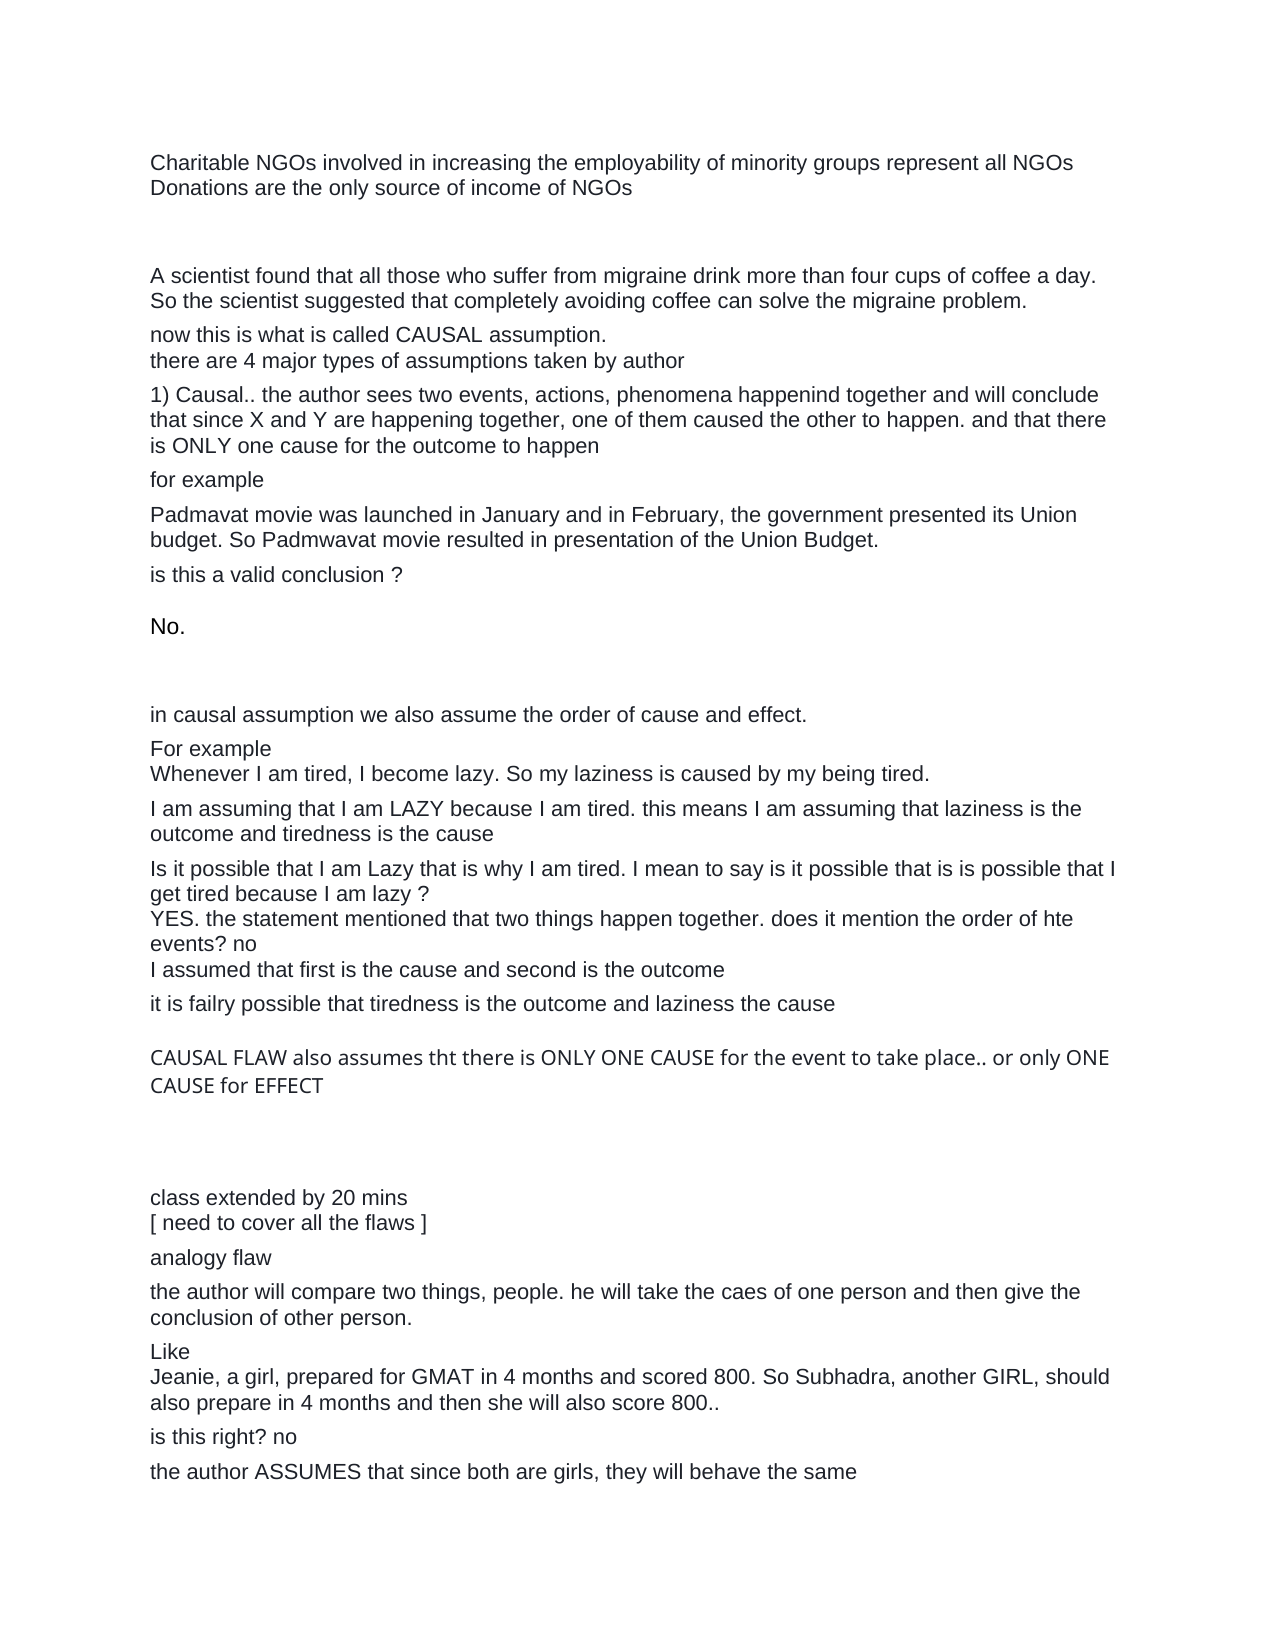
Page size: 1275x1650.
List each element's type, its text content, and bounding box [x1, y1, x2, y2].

text A scientist found that all those who suffer from migraine drink more than four cups of coffee a day. So the scientist suggested that completely avoiding coffee can solve the migraine problem. [150, 262, 1125, 313]
text for example [150, 467, 1125, 492]
text For example Whenever I am tired, I become lazy. So my laziness is caused by my being tired. [150, 736, 1125, 786]
text No. [150, 613, 1125, 639]
text is this a valid conclusion ? [150, 561, 1125, 587]
text the author will compare two things, people. he will take the caes of one person and then give the conclusion of other person. [150, 1279, 1125, 1329]
text now this is what is called CAUSAL assumption. there are 4 major types of assumptions taken by author [150, 322, 1125, 373]
text Padmavat movie was launched in January and in February, the government presented its Union budget. So Padmwavat movie resulted in presentation of the Union Budget. [150, 502, 1125, 552]
text the author ASSUMES that since both are girls, they will behave the same [150, 1458, 1125, 1484]
text analogy flaw [150, 1244, 1125, 1270]
text Like Jeanie, a girl, prepared for GMAT in 4 months and scored 800. So Subhadra, another GIRL, should also prepare in 4 months and then she will also score 800.. [150, 1339, 1125, 1414]
text I am assuming that I am LAZY because I am tired. this means I am assuming that laziness is the outcome and tiredness is the cause [150, 796, 1125, 846]
text Is it possible that I am Lazy that is why I am tired. I mean to say is it possible that is is possible that I get tired because I am lazy ? YES. the statement mentioned that two things happen together. does it mention the order of hte events? no I assumed that first is the cause and second is the outcome [150, 856, 1125, 982]
text class extended by 20 mins [ need to cover all the flaws ] [150, 1185, 1125, 1235]
text 1) Causal.. the author sees two events, actions, phenomena happenind together and will conclude that since X and Y are happening together, one of them caused the other to happen. and that there is ONLY one cause for the outcome to happen [150, 382, 1125, 458]
text it is failry possible that tiredness is the outcome and laziness the cause [150, 991, 1125, 1016]
text CAUSAL FLAW also assumes tht there is ONLY ONE CAUSE for the event to take place.. or only ONE CAUSE for EFFECT [150, 1043, 1125, 1099]
text in causal assumption we also assume the order of cause and effect. [150, 701, 1125, 727]
text is this right? no [150, 1424, 1125, 1449]
